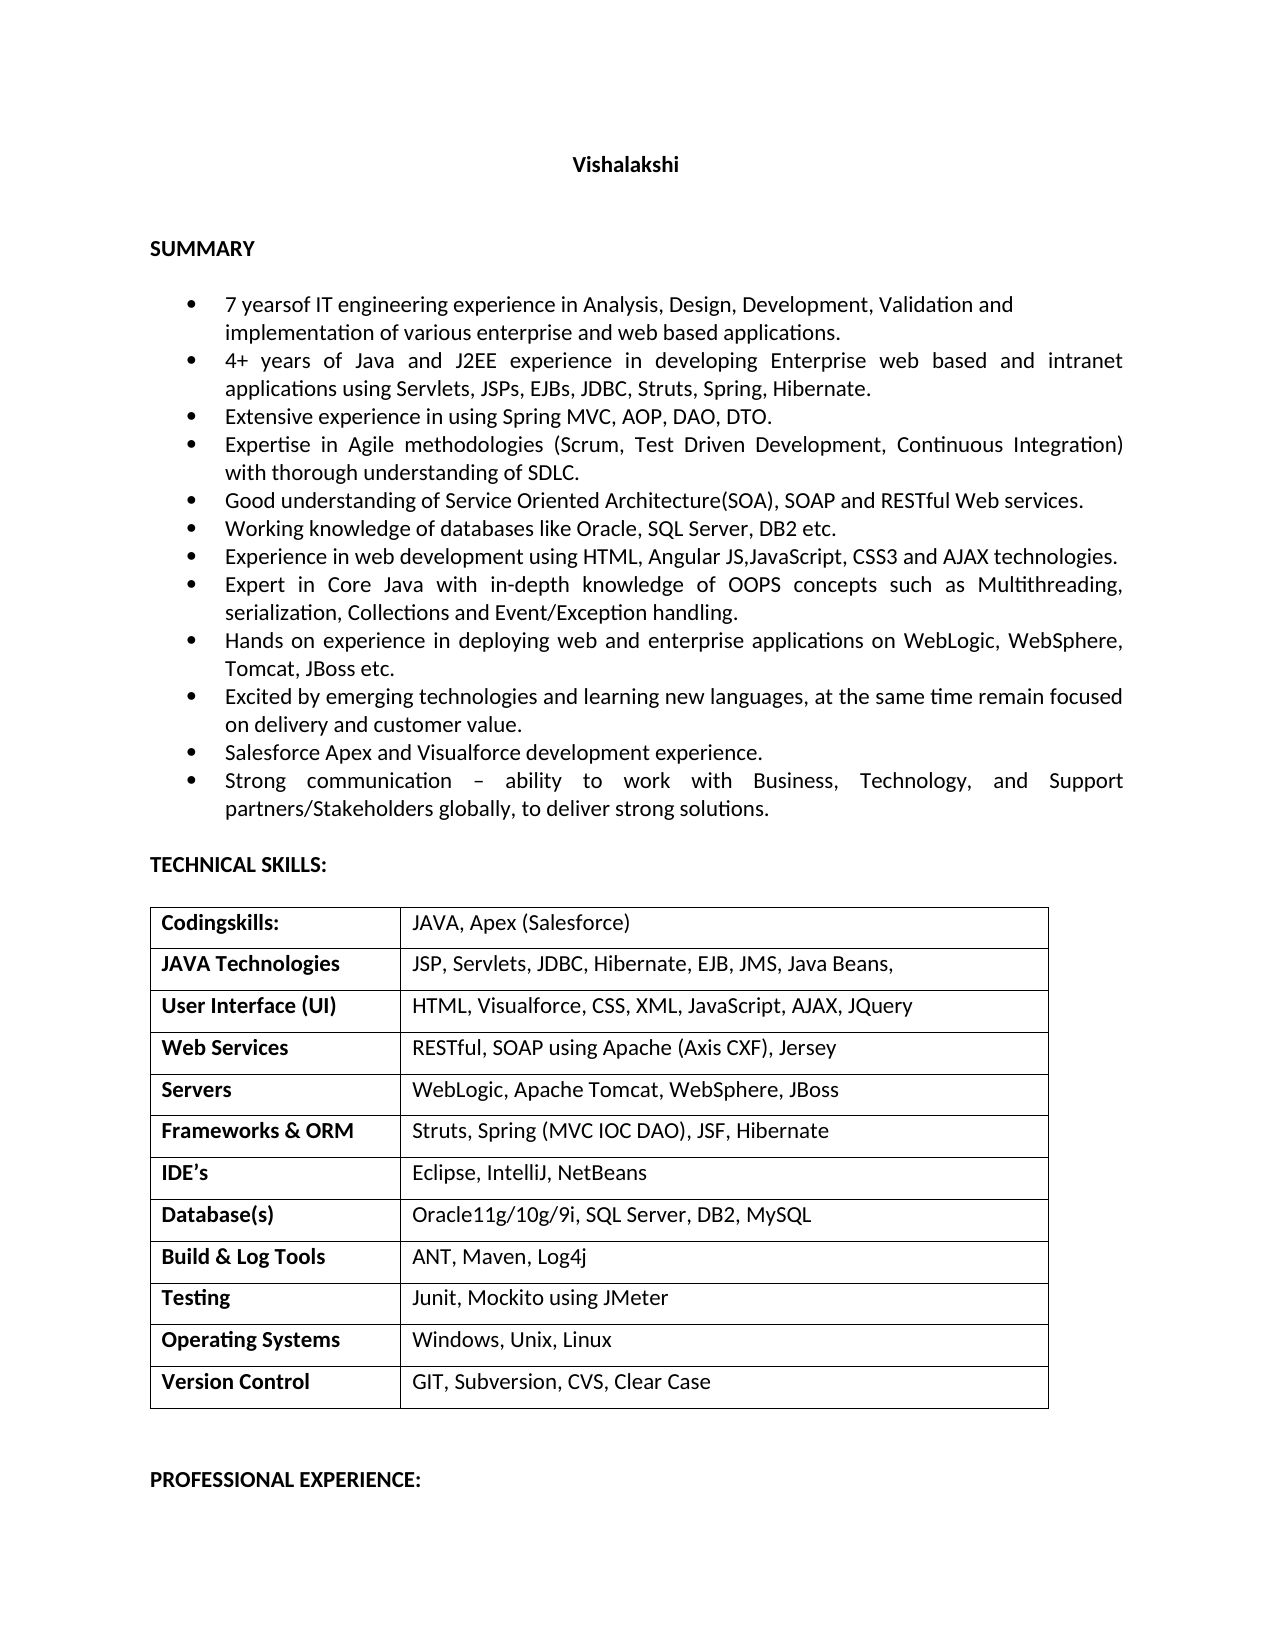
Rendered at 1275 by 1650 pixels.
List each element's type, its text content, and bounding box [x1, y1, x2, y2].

table_cell Testing [151, 1284, 400, 1324]
table_cell Frameworks & ORM [151, 1116, 400, 1157]
table_cell GIT, Subversion, CVS, Clear Case [401, 1367, 1048, 1408]
list 7 yearsof IT engineering experience in Analysis, Design, Development, Validation and implementation of various enterprise and web based applications. [187, 290, 1125, 346]
list Working knowledge of databases like Oracle, SQL Server, DB2 etc. [187, 514, 1125, 542]
table_cell Oracle11g/10g/9i, SQL Server, DB2, MySQL [401, 1200, 1048, 1241]
table_cell HTML, Visualforce, CSS, XML, JavaScript, AJAX, JQuery [401, 991, 1048, 1032]
table_cell Struts, Spring (MVC IOC DAO), JSF, Hibernate [401, 1116, 1048, 1157]
text PROFESSIONAL EXPERIENCE: [150, 1465, 1125, 1493]
table_cell Operating Systems [151, 1325, 400, 1366]
table_cell Windows, Unix, Linux [401, 1325, 1048, 1366]
table_cell Servers [151, 1075, 400, 1115]
subtitle Vishalakshi [150, 150, 1101, 178]
table_header JAVA, Apex (Salesforce) [401, 908, 1048, 948]
list Strong communication – ability to work with Business, Technology, and Support partners/Stakeholders globally, to deliver strong solutions. [187, 766, 1125, 822]
text TECHNICAL SKILLS: [150, 851, 1125, 878]
list Experience in web development using HTML, Angular JS,JavaScript, CSS3 and AJAX technologies. [187, 542, 1125, 570]
list 4+ years of Java and J2EE experience in developing Enterprise web based and intranet applications using Servlets, JSPs, EJBs, JDBC, Struts, Spring, Hibernate. [187, 346, 1125, 402]
list Extensive experience in using Spring MVC, AOP, DAO, DTO. [187, 402, 1125, 430]
table_cell JAVA Technologies [151, 949, 400, 990]
subtitle SUMMARY [150, 234, 1101, 262]
table_cell Version Control [151, 1367, 400, 1408]
list Expertise in Agile methodologies (Scrum, Test Driven Development, Continuous Integration) with thorough understanding of SDLC. [187, 430, 1125, 486]
table_cell User Interface (UI) [151, 991, 400, 1032]
table_header Codingskills: [151, 908, 400, 948]
table_cell JSP, Servlets, JDBC, Hibernate, EJB, JMS, Java Beans, [401, 949, 1048, 990]
list Hands on experience in deploying web and enterprise applications on WebLogic, WebSphere, Tomcat, JBoss etc. [187, 626, 1125, 682]
table_cell Database(s) [151, 1200, 400, 1241]
table_cell Web Services [151, 1033, 400, 1074]
table_cell IDE’s [151, 1158, 400, 1199]
table_cell ANT, Maven, Log4j [401, 1242, 1048, 1282]
table_cell WebLogic, Apache Tomcat, WebSphere, JBoss [401, 1075, 1048, 1115]
table_cell Build & Log Tools [151, 1242, 400, 1282]
list Expert in Core Java with in-depth knowledge of OOPS concepts such as Multithreading, serialization, Collections and Event/Exception handling. [187, 570, 1125, 626]
list Salesforce Apex and Visualforce development experience. [187, 738, 1125, 766]
table_cell Eclipse, IntelliJ, NetBeans [401, 1158, 1048, 1199]
table_cell RESTful, SOAP using Apache (Axis CXF), Jersey [401, 1033, 1048, 1074]
table_cell Junit, Mockito using JMeter [401, 1284, 1048, 1324]
list Good understanding of Service Oriented Architecture(SOA), SOAP and RESTful Web services. [187, 486, 1125, 514]
list Excited by emerging technologies and learning new languages, at the same time remain focused on delivery and customer value. [187, 682, 1125, 738]
